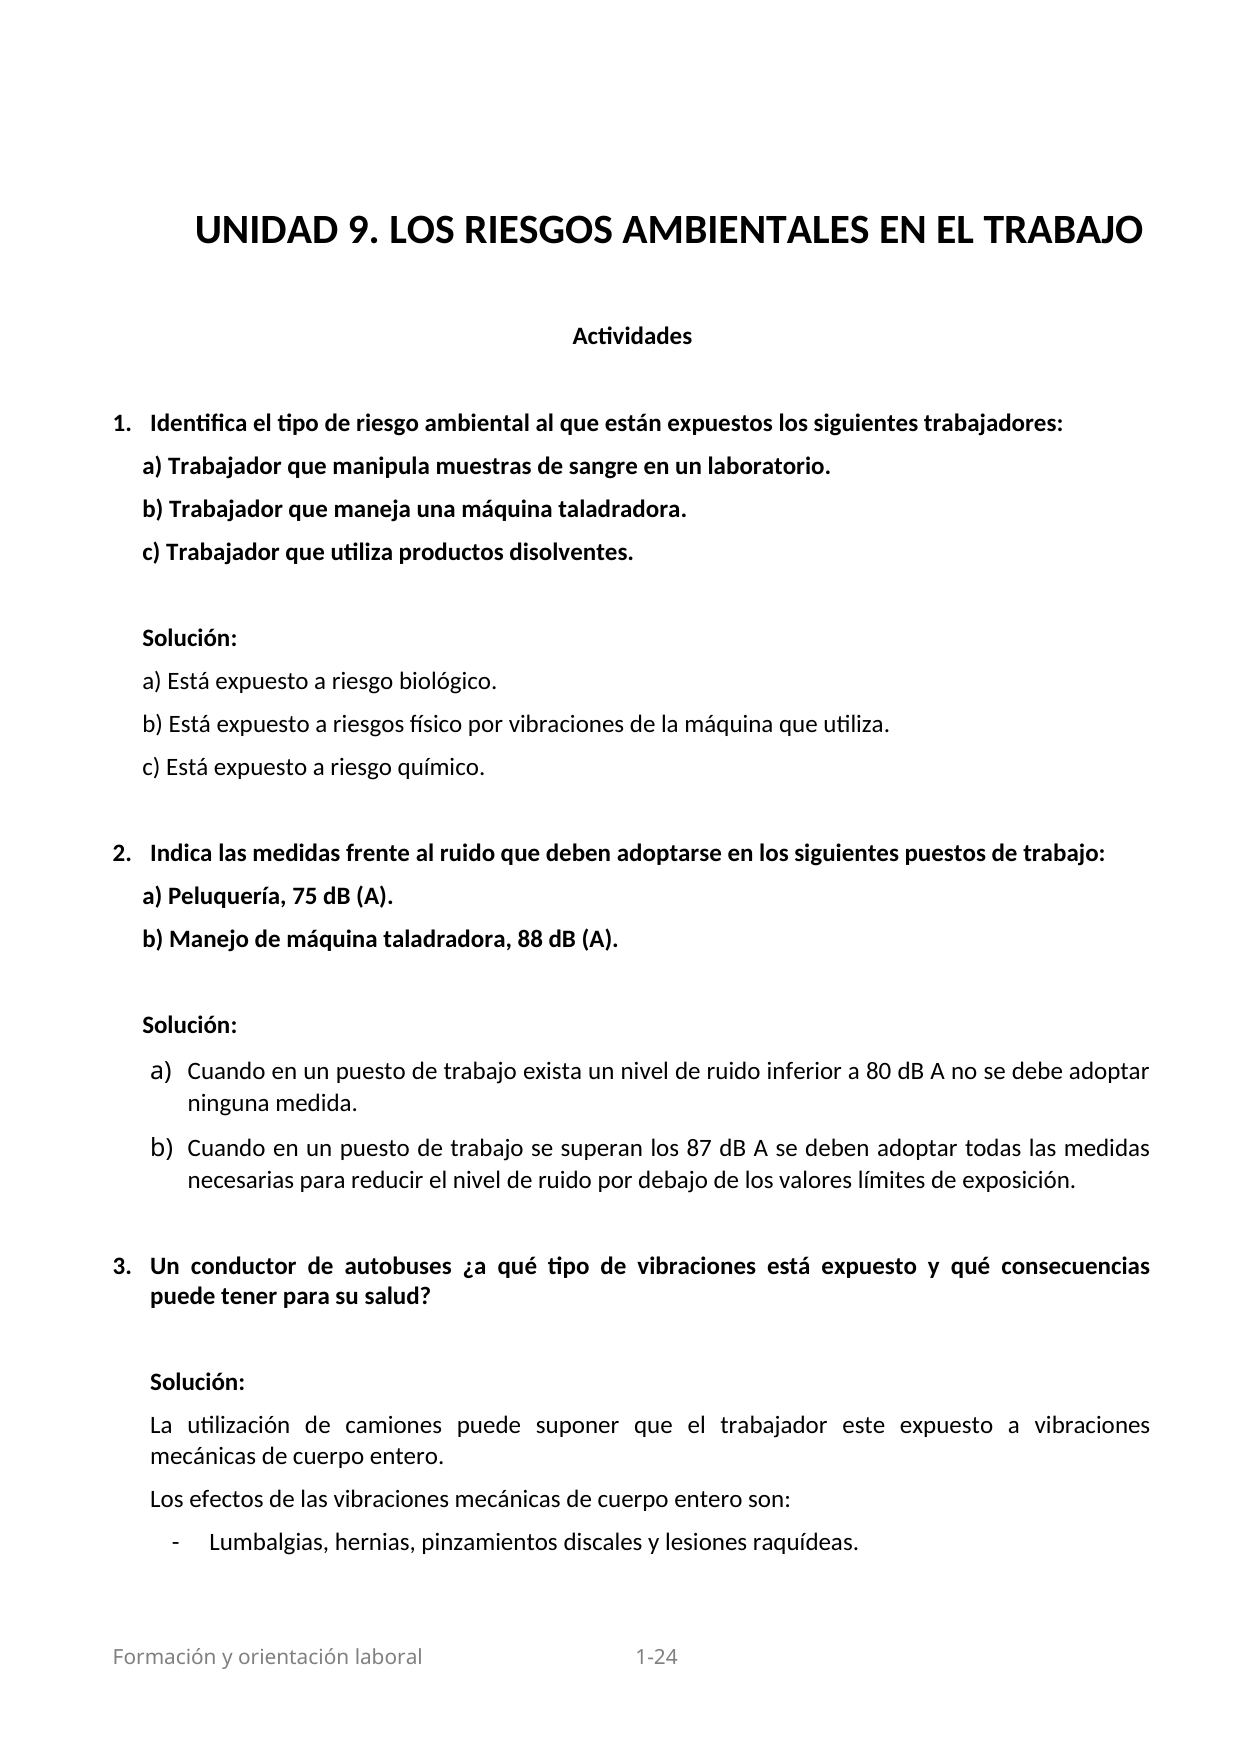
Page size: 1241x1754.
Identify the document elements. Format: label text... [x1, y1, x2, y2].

text a) Peluquería, 75 dB (A). [142, 881, 1152, 911]
text UNIDAD 9. LOS RIESGOS AMBIENTALES EN EL TRABAJO [186, 203, 1152, 254]
list a) Está expuesto a riesgo biológico. [142, 665, 1152, 696]
text Los efectos de las vibraciones mecánicas de cuerpo entero son: [112, 1483, 1152, 1513]
subtitle Actividades [112, 314, 1152, 352]
list Un conductor de autobuses ¿a qué tipo de vibraciones está expuesto y qué consecuencias puede tener para su salud? [112, 1250, 1152, 1311]
text c) Trabajador que utiliza productos disolventes. [142, 536, 1152, 567]
text a) Trabajador que manipula muestras de sangre en un laboratorio. [142, 450, 1152, 481]
text Solución: [150, 1366, 1152, 1397]
list c) Está expuesto a riesgo químico. [142, 751, 1152, 782]
list b) Está expuesto a riesgos físico por vibraciones de la máquina que utiliza. [142, 708, 1152, 739]
list Cuando en un puesto de trabajo exista un nivel de ruido inferior a 80 dB A no se debe adoptar ninguna medida. [150, 1053, 1152, 1117]
list Indica las medidas frente al ruido que deben adoptarse en los siguientes puestos de trabajo: [112, 837, 1152, 868]
list Lumbalgias, hernias, pinzamientos discales y lesiones raquídeas. [172, 1526, 1152, 1556]
text Solución: [142, 1009, 1152, 1040]
list Identifica el tipo de riesgo ambiental al que están expuestos los siguientes trabajadores: [112, 407, 1152, 438]
text b) Trabajador que maneja una máquina taladradora. [142, 493, 1152, 524]
text La utilización de camiones puede suponer que el trabajador este expuesto a vibraciones mecánicas de cuerpo entero. [150, 1409, 1152, 1470]
text Solución: [142, 622, 1152, 653]
list Cuando en un puesto de trabajo se superan los 87 dB A se deben adoptar todas las medidas necesarias para reducir el nivel de ruido por debajo de los valores límites de exposición. [150, 1130, 1152, 1194]
text b) Manejo de máquina taladradora, 88 dB (A). [142, 923, 1152, 954]
